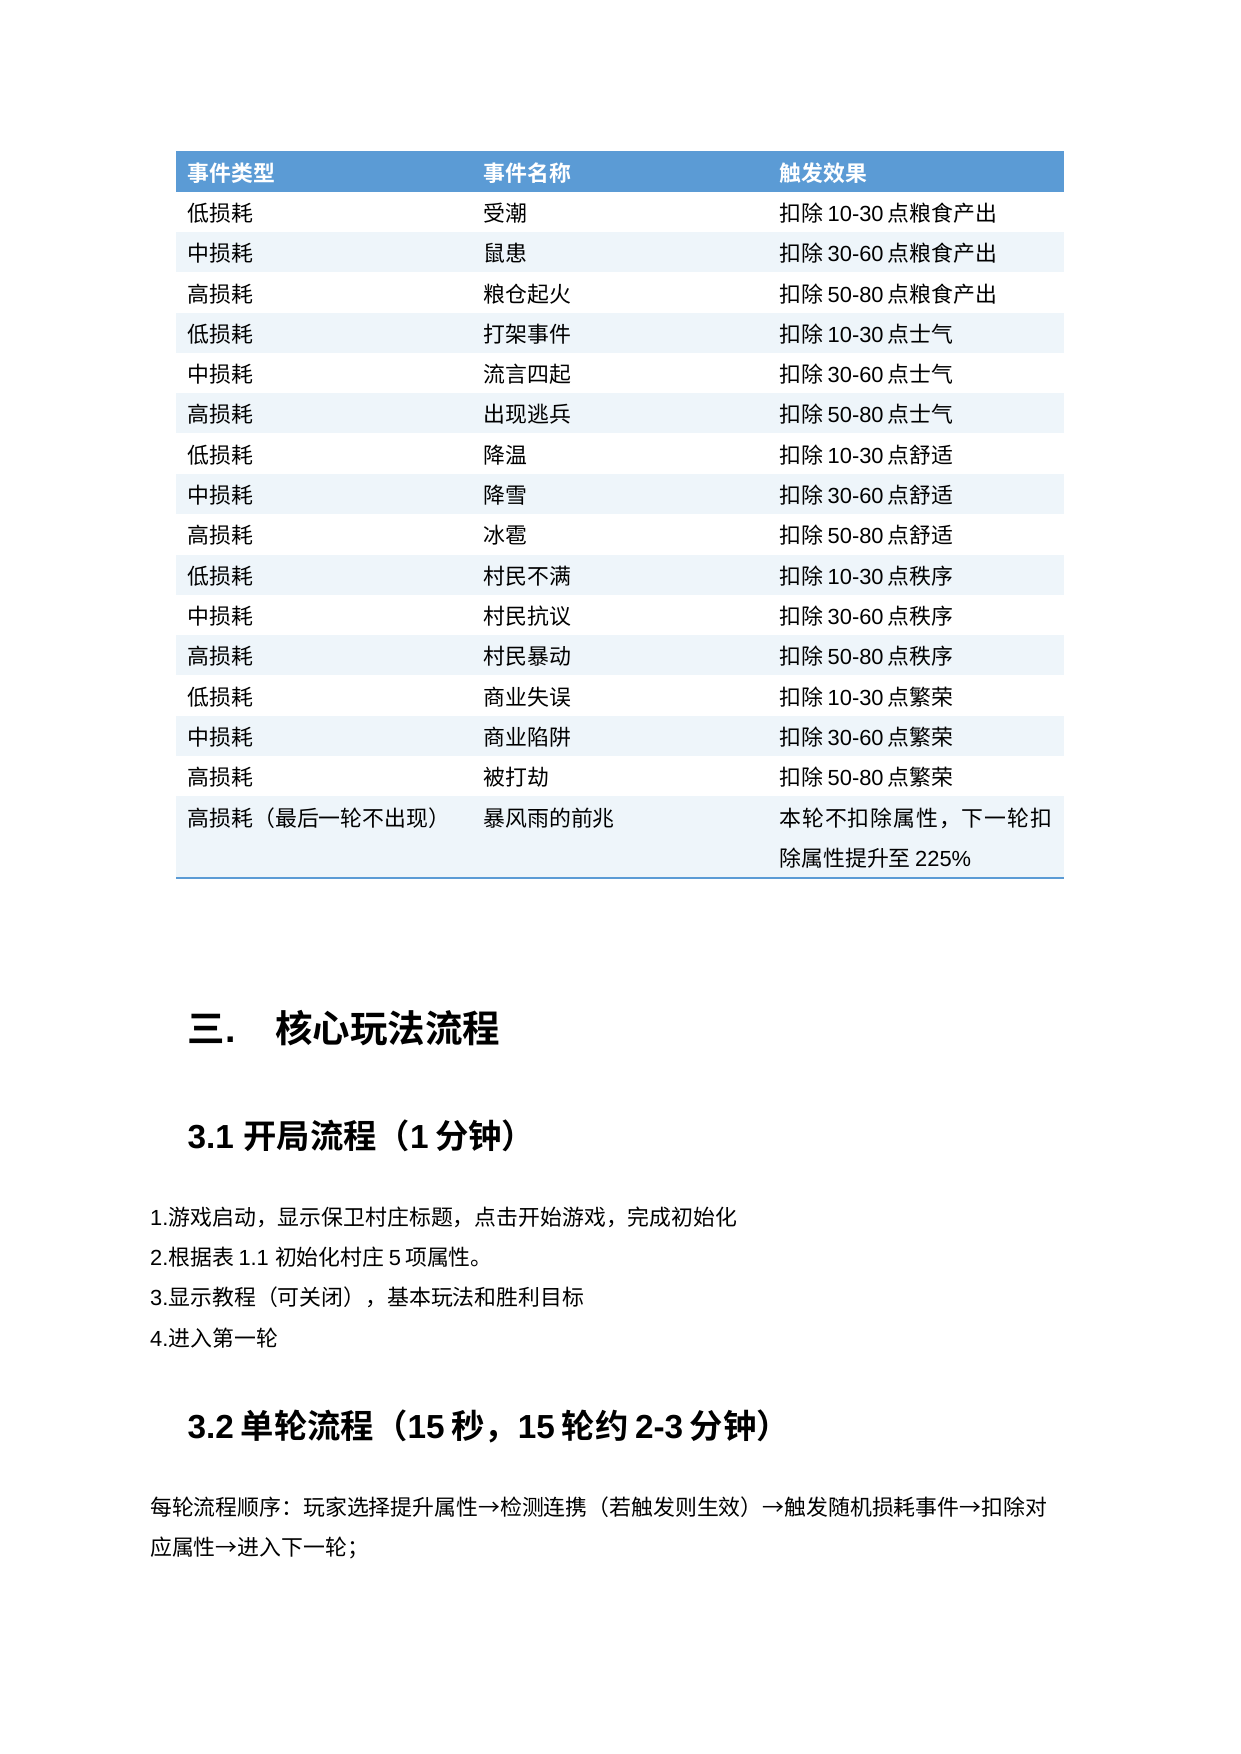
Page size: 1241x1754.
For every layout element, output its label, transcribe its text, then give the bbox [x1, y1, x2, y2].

table_cell 扣除50-80点士气 [768, 393, 1064, 433]
table_cell 被打劫 [472, 756, 768, 796]
table_cell 扣除50-80点繁荣 [768, 756, 1064, 796]
list 每轮流程顺序：玩家选择提升属性→检测连携（若触发则生效）→触发随机损耗事件→扣除对应属性→进入下一轮； [150, 1485, 1053, 1566]
table_cell 高损耗 [176, 393, 472, 433]
table_cell 扣除30-60点繁荣 [768, 716, 1064, 756]
table_cell 暴风雨的前兆 [472, 796, 768, 877]
table_cell 受潮 [472, 192, 768, 232]
table_cell 打架事件 [472, 313, 768, 353]
table_cell 鼠患 [472, 232, 768, 272]
table_cell 粮仓起火 [472, 272, 768, 313]
table_cell 出现逃兵 [472, 393, 768, 433]
table_cell 村民暴动 [472, 635, 768, 675]
table_cell 高损耗 [176, 756, 472, 796]
table_cell 扣除30-60点粮食产出 [768, 232, 1064, 272]
table_cell 扣除10-30点秩序 [768, 555, 1064, 595]
table_cell 低损耗 [176, 434, 472, 474]
table_cell 低损耗 [176, 192, 472, 232]
table_cell 扣除30-60点秩序 [768, 595, 1064, 635]
table_cell 低损耗 [176, 313, 472, 353]
table_cell 扣除50-80点粮食产出 [768, 272, 1064, 313]
table_cell 商业失误 [472, 675, 768, 716]
table_cell 扣除50-80点秩序 [768, 635, 1064, 675]
table_cell 高损耗 [176, 635, 472, 675]
table_cell 村民不满 [472, 555, 768, 595]
table_cell 商业陷阱 [472, 716, 768, 756]
table_cell 低损耗 [176, 555, 472, 595]
table_cell 冰雹 [472, 514, 768, 554]
table_cell 扣除30-60点舒适 [768, 474, 1064, 514]
table_cell 降温 [472, 434, 768, 474]
table_cell 扣除10-30点舒适 [768, 434, 1064, 474]
list 2.根据表1.1 初始化村庄5项属性。 [150, 1236, 1053, 1276]
list 4.进入第一轮 [150, 1316, 1053, 1357]
table_cell 中损耗 [176, 716, 472, 756]
table_cell 中损耗 [176, 474, 472, 514]
table_cell 扣除10-30点士气 [768, 313, 1064, 353]
table_header 事件名称 [472, 151, 768, 192]
table_cell 扣除10-30点粮食产出 [768, 192, 1064, 232]
table_cell 降雪 [472, 474, 768, 514]
table_cell 扣除50-80点舒适 [768, 514, 1064, 554]
list 3.显示教程（可关闭），基本玩法和胜利目标 [150, 1276, 1053, 1316]
subtitle 3.1 开局流程（1分钟） [187, 1094, 1053, 1174]
table_cell 村民抗议 [472, 595, 768, 635]
table_cell 扣除10-30点繁荣 [768, 675, 1064, 716]
table_cell 高损耗 [176, 272, 472, 313]
table_cell 中损耗 [176, 353, 472, 393]
table_cell 扣除30-60点士气 [768, 353, 1064, 393]
list 1.游戏启动，显示保卫村庄标题，点击开始游戏，完成初始化 [150, 1195, 1053, 1236]
table_cell 中损耗 [176, 232, 472, 272]
table_header 事件类型 [176, 151, 472, 192]
table_cell 流言四起 [472, 353, 768, 393]
subtitle 核心玩法流程 [187, 986, 1053, 1067]
subtitle 3.2单轮流程（15秒，15轮约2-3分钟） [187, 1384, 1053, 1464]
table_cell 高损耗 [176, 514, 472, 554]
table_cell 中损耗 [176, 595, 472, 635]
table_cell 高损耗（最后一轮不出现） [176, 796, 472, 877]
table_cell 本轮不扣除属性，下一轮扣除属性提升至225% [768, 796, 1064, 877]
table_header 触发效果 [768, 151, 1064, 192]
table_cell 低损耗 [176, 675, 472, 716]
